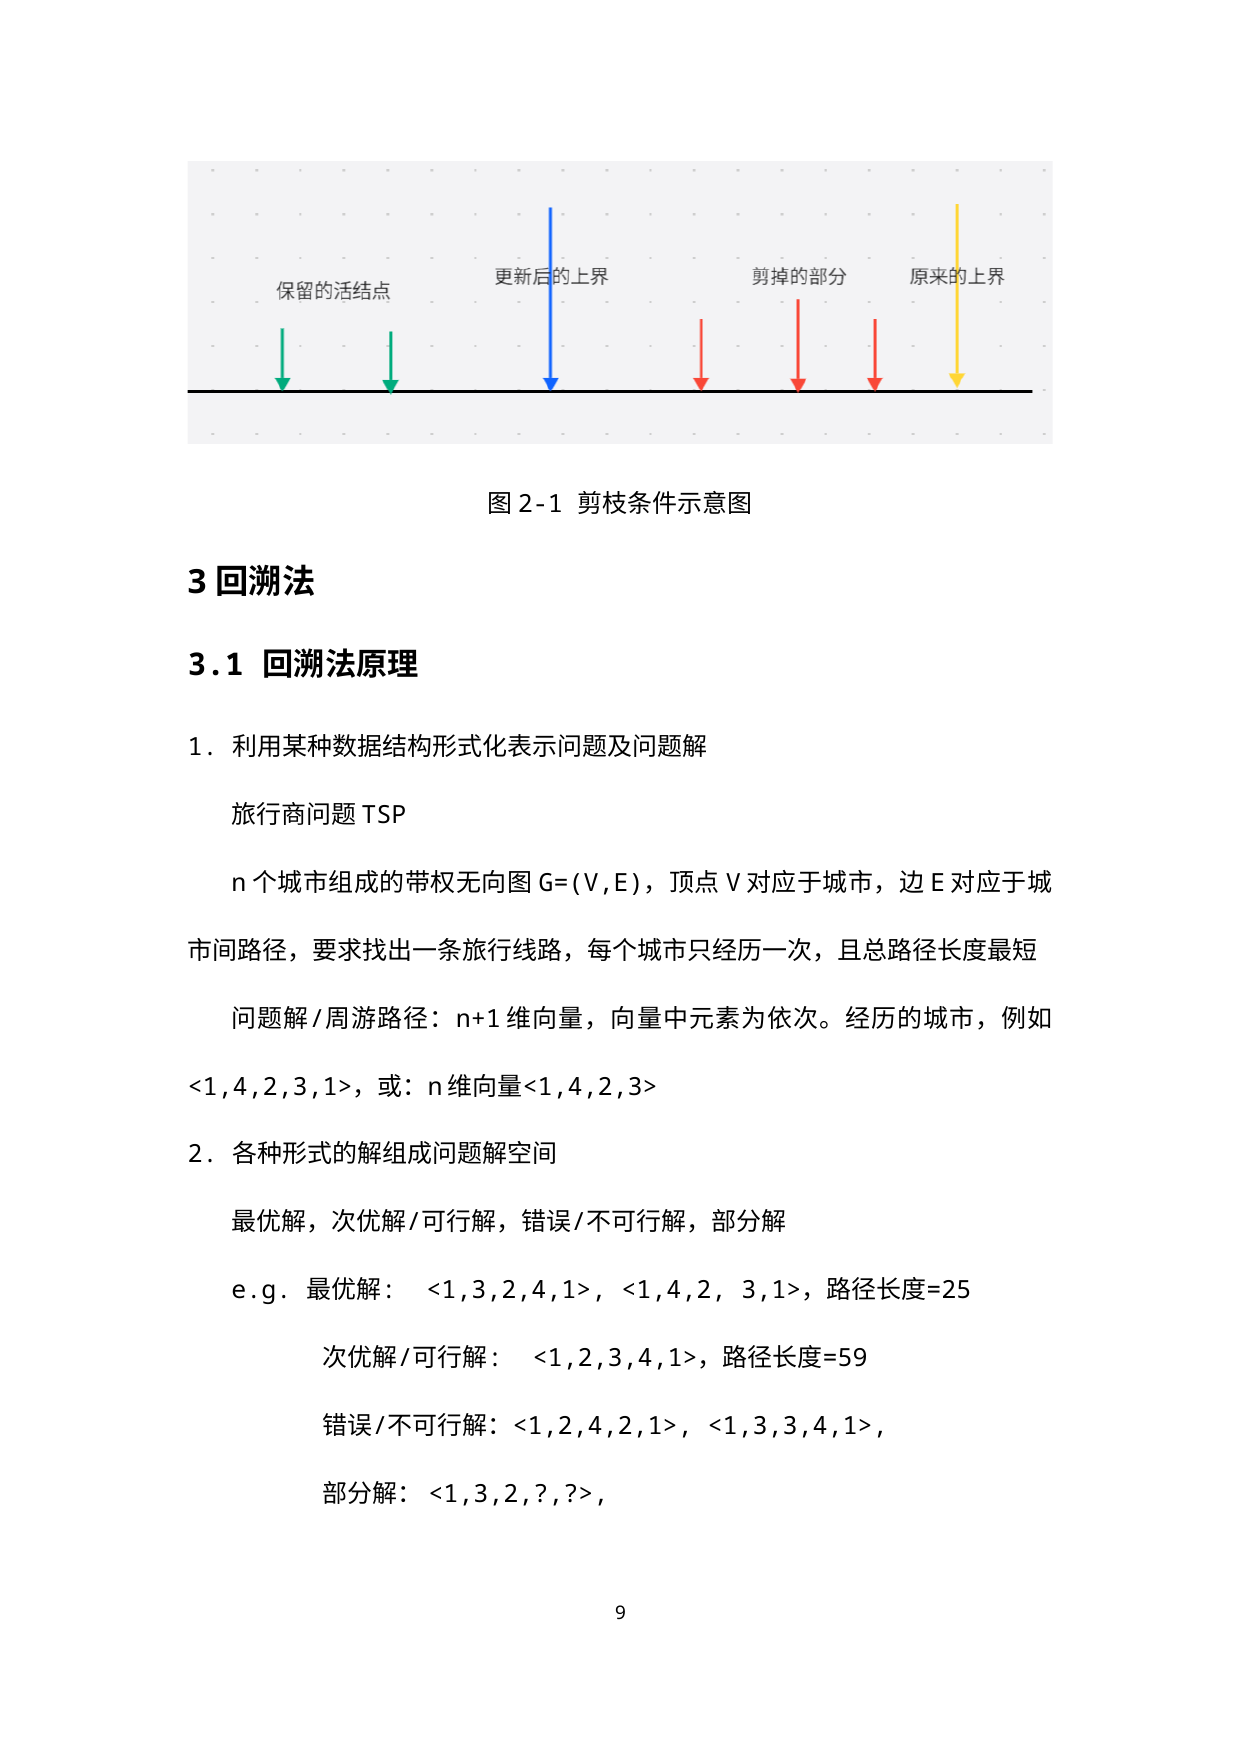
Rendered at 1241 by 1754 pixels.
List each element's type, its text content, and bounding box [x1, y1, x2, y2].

subtitle 3 回溯法 [187, 546, 1053, 613]
text 次优解/可行解: <1,2,3,4,1>，路径长度=59 [187, 1322, 1053, 1390]
text 部分解： <1,3,2,?,?>, [187, 1458, 1053, 1526]
text n个城市组成的带权无向图G=(V,E)，顶点V对应于城市，边E对应于城市间路径，要求找出一条旅行线路，每个城市只经历一次，且总路径长度最短 [187, 846, 1053, 982]
text e.g. 最优解: <1,3,2,4,1>, <1,4,2, 3,1>，路径长度=25 [187, 1254, 1053, 1322]
text 问题解/周游路径：n+1维向量，向量中元素为依次。经历的城市，例如<1,4,2,3,1>，或：n维向量<1,4,2,3> [187, 982, 1053, 1118]
text 图2-1 剪枝条件示意图 [187, 467, 1053, 535]
text 错误/不可行解：<1,2,4,2,1>, <1,3,3,4,1>, [187, 1390, 1053, 1458]
picture [187, 161, 1053, 444]
subtitle 3.1 回溯法原理 [187, 628, 1053, 696]
text 旅行商问题TSP [187, 778, 1053, 846]
text 1. 利用某种数据结构形式化表示问题及问题解 [187, 711, 1053, 778]
text 2. 各种形式的解组成问题解空间 [187, 1118, 1053, 1186]
text 最优解，次优解/可行解，错误/不可行解，部分解 [187, 1186, 1053, 1254]
